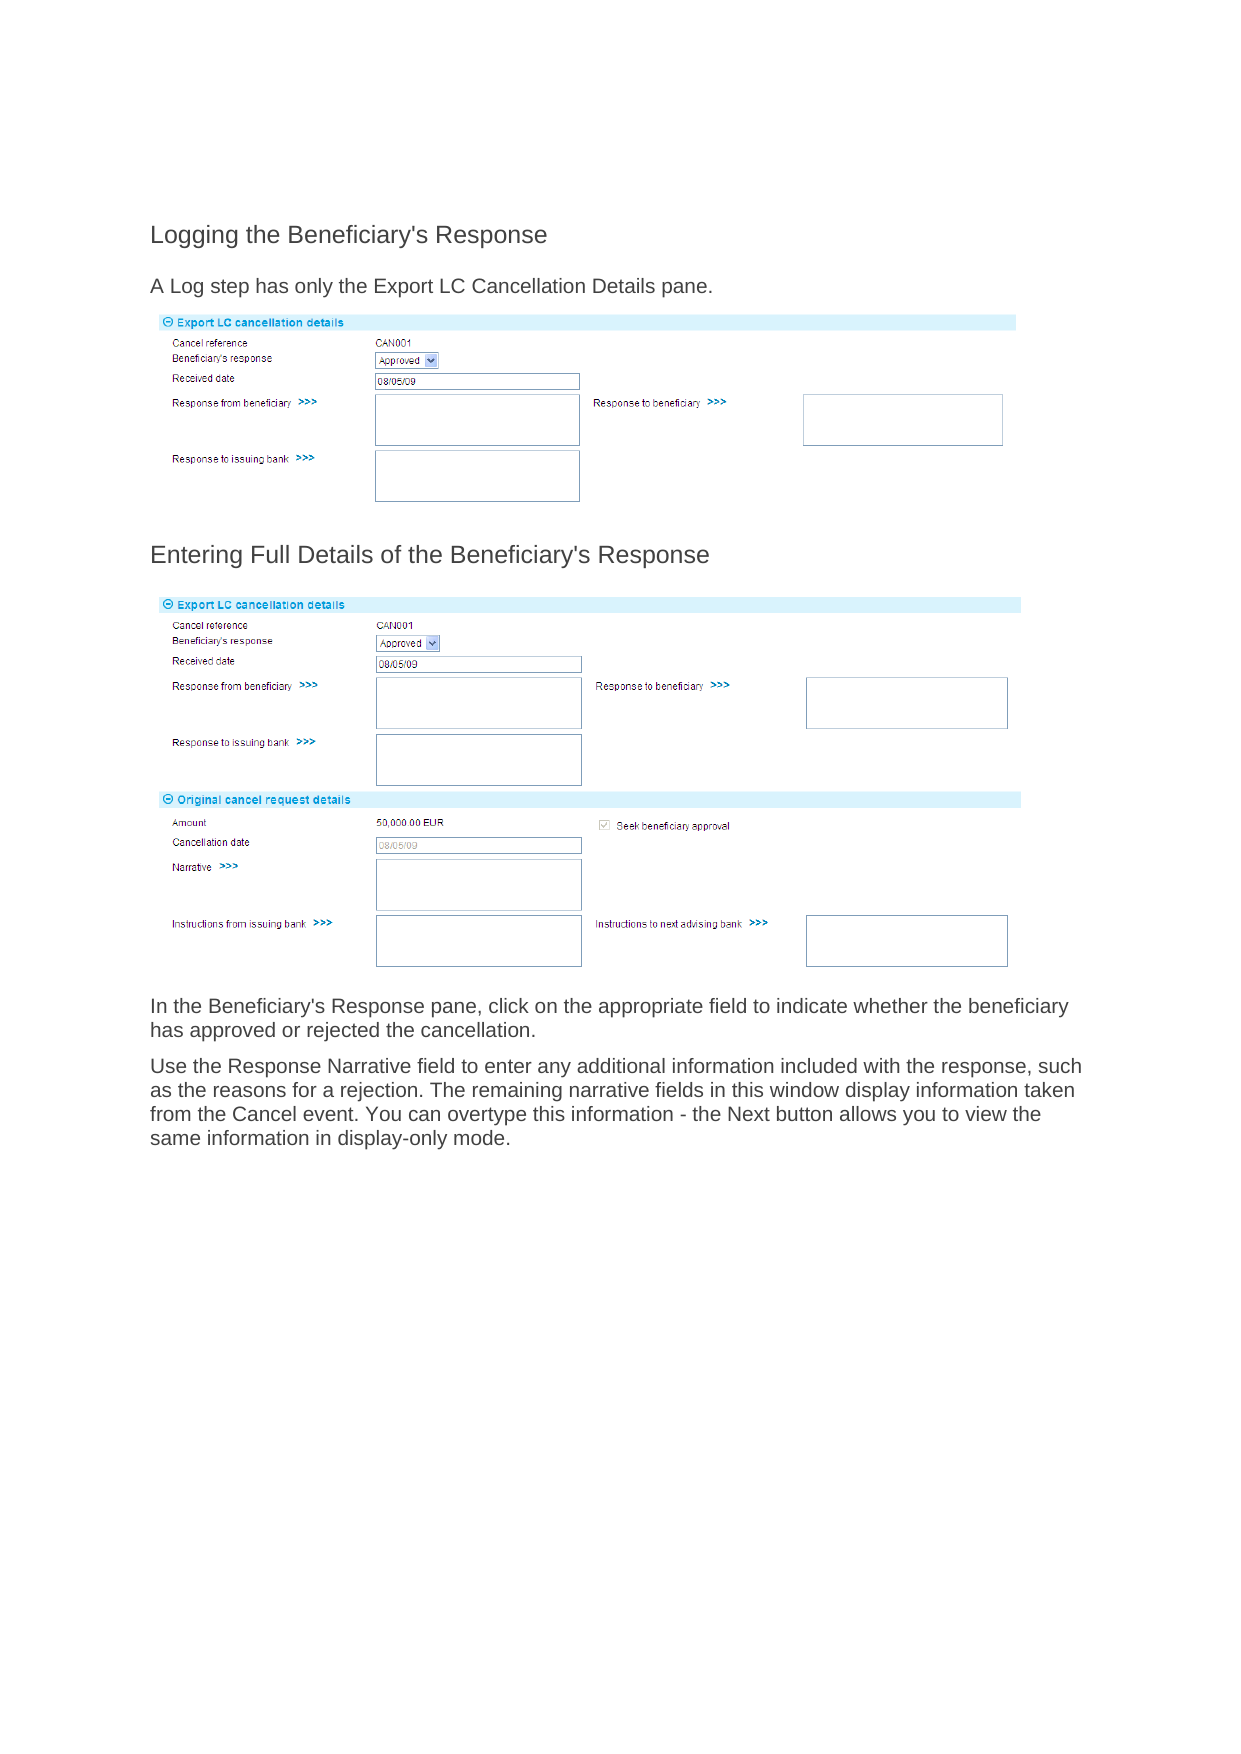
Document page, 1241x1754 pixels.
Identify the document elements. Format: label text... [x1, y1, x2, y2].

picture [150, 593, 1035, 982]
text In the Beneficiary's Response pane, click on the appropriate field to indicate whether the beneficiary has approved or rejected the cancellation. [150, 994, 1090, 1042]
text Use the Response Narrative field to enter any additional information included with the response, such as the reasons for a rejection. The remaining narrative fields in this window display information taken from the Cancel event. You can overtype this information - the Next button allows you to view the same information in display-only mode. [150, 1054, 1090, 1150]
picture [150, 310, 1035, 515]
text A Log step has only the Export LC Cancellation Details pane. [150, 274, 1090, 298]
subtitle Entering Full Details of the Beneficiary's Response [150, 540, 1090, 569]
subtitle Logging the Beneficiary's Response [150, 220, 1090, 249]
